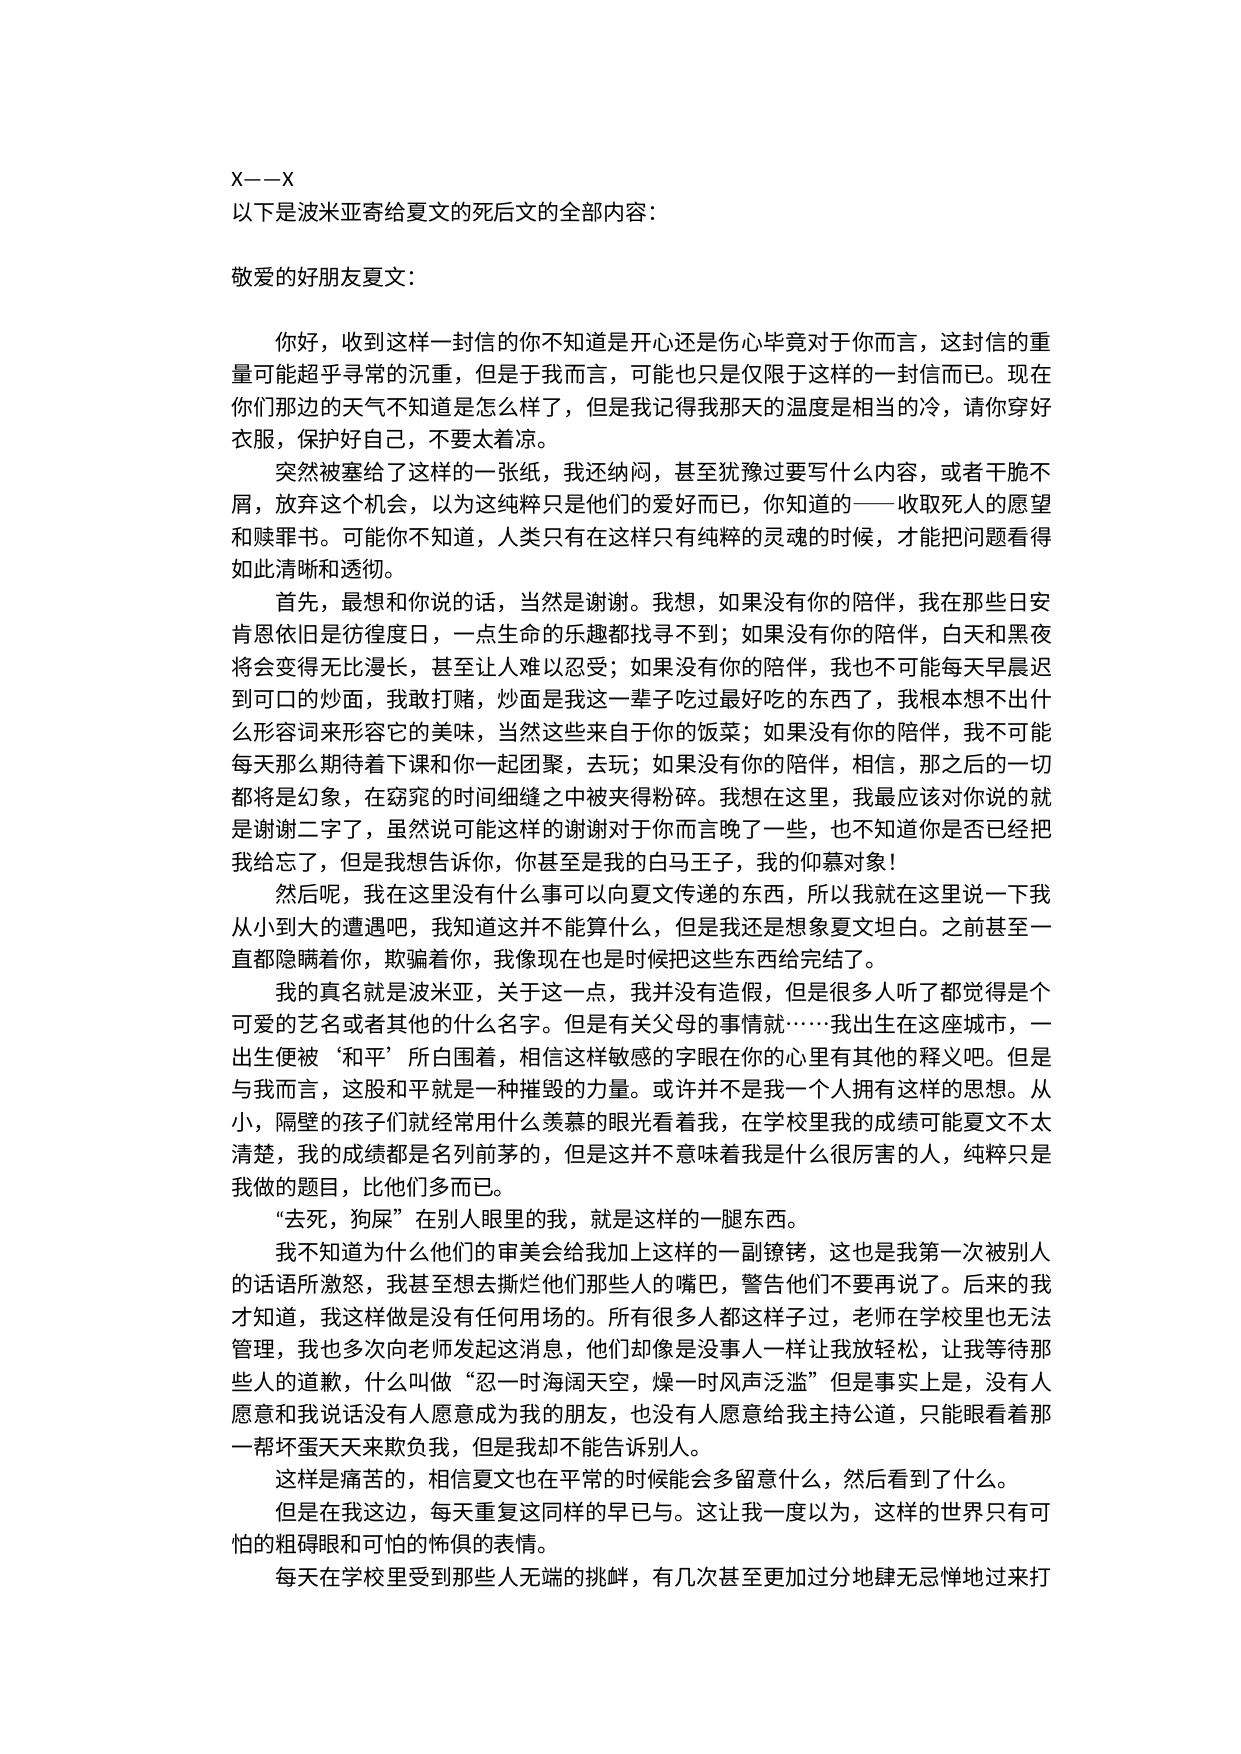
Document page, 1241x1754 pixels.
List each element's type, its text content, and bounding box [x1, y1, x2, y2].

text 我不知道为什么他们的审美会给我加上这样的一副镣铐，这也是我第一次被别人的话语所激怒，我甚至想去撕烂他们那些人的嘴巴，警告他们不要再说了。后来的我才知道，我这样做是没有任何用场的。所有很多人都这样子过，老师在学校里也无法管理，我也多次向老师发起这消息，他们却像是没事人一样让我放轻松，让我等待那些人的道歉，什么叫做“忍一时海阔天空，燥一时风声泛滥”但是事实上是，没有人愿意和我说话没有人愿意成为我的朋友，也没有人愿意给我主持公道，只能眼看着那一帮坏蛋天天来欺负我，但是我却不能告诉别人。 [231, 1234, 1053, 1462]
text 首先，最想和你说的话，当然是谢谢。我想，如果没有你的陪伴，我在那些日安肯恩依旧是彷徨度日，一点生命的乐趣都找寻不到；如果没有你的陪伴，白天和黑夜将会变得无比漫长，甚至让人难以忍受；如果没有你的陪伴，我也不可能每天早晨迟到可口的炒面，我敢打赌，炒面是我这一辈子吃过最好吃的东西了，我根本想不出什么形容词来形容它的美味，当然这些来自于你的饭菜；如果没有你的陪伴，我不可能每天那么期待着下课和你一起团聚，去玩；如果没有你的陪伴，相信，那之后的一切都将是幻象，在窈窕的时间细缝之中被夹得粉碎。我想在这里，我最应该对你说的就是谢谢二字了，虽然说可能这样的谢谢对于你而言晚了一些，也不知道你是否已经把我给忘了，但是我想告诉你，你甚至是我的白马王子，我的仰慕对象！ [231, 584, 1053, 877]
text 但是在我这边，每天重复这同样的早已与。这让我一度以为，这样的世界只有可怕的粗碍眼和可怕的怖俱的表情。 [231, 1494, 1053, 1559]
text 你好，收到这样一封信的你不知道是开心还是伤心毕竟对于你而言，这封信的重量可能超乎寻常的沉重，但是于我而言，可能也只是仅限于这样的一封信而已。现在你们那边的天气不知道是怎么样了，但是我记得我那天的温度是相当的冷，请你穿好衣服，保护好自己，不要太着凉。 [231, 324, 1053, 454]
text 这样是痛苦的，相信夏文也在平常的时候能会多留意什么，然后看到了什么。 [231, 1462, 1053, 1494]
text 然后呢，我在这里没有什么事可以向夏文传递的东西，所以我就在这里说一下我从小到大的遭遇吧，我知道这并不能算什么，但是我还是想象夏文坦白。之前甚至一直都隐瞒着你，欺骗着你，我像现在也是时候把这些东西给完结了。 [231, 877, 1053, 974]
text 敬爱的好朋友夏文： [187, 259, 1053, 292]
text X——X [187, 162, 1053, 194]
text “去死，狗屎”在别人眼里的我，就是这样的一腿东西。 [231, 1202, 1053, 1234]
text 我的真名就是波米亚，关于这一点，我并没有造假，但是很多人听了都觉得是个可爱的艺名或者其他的什么名字。但是有关父母的事情就……我出生在这座城市，一出生便被‘和平’所白围着，相信这样敏感的字眼在你的心里有其他的释义吧。但是与我而言，这股和平就是一种摧毁的力量。或许并不是我一个人拥有这样的思想。从小，隔壁的孩子们就经常用什么羡慕的眼光看着我，在学校里我的成绩可能夏文不太清楚，我的成绩都是名列前茅的，但是这并不意味着我是什么很厉害的人，纯粹只是我做的题目，比他们多而已。 [231, 974, 1053, 1202]
text 突然被塞给了这样的一张纸，我还纳闷，甚至犹豫过要写什么内容，或者干脆不屑，放弃这个机会，以为这纯粹只是他们的爱好而已，你知道的——收取死人的愿望和赎罪书。可能你不知道，人类只有在这样只有纯粹的灵魂的时候，才能把问题看得如此清晰和透彻。 [231, 454, 1053, 584]
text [231, 1559, 1053, 1592]
text 以下是波米亚寄给夏文的死后文的全部内容： [187, 194, 1053, 227]
